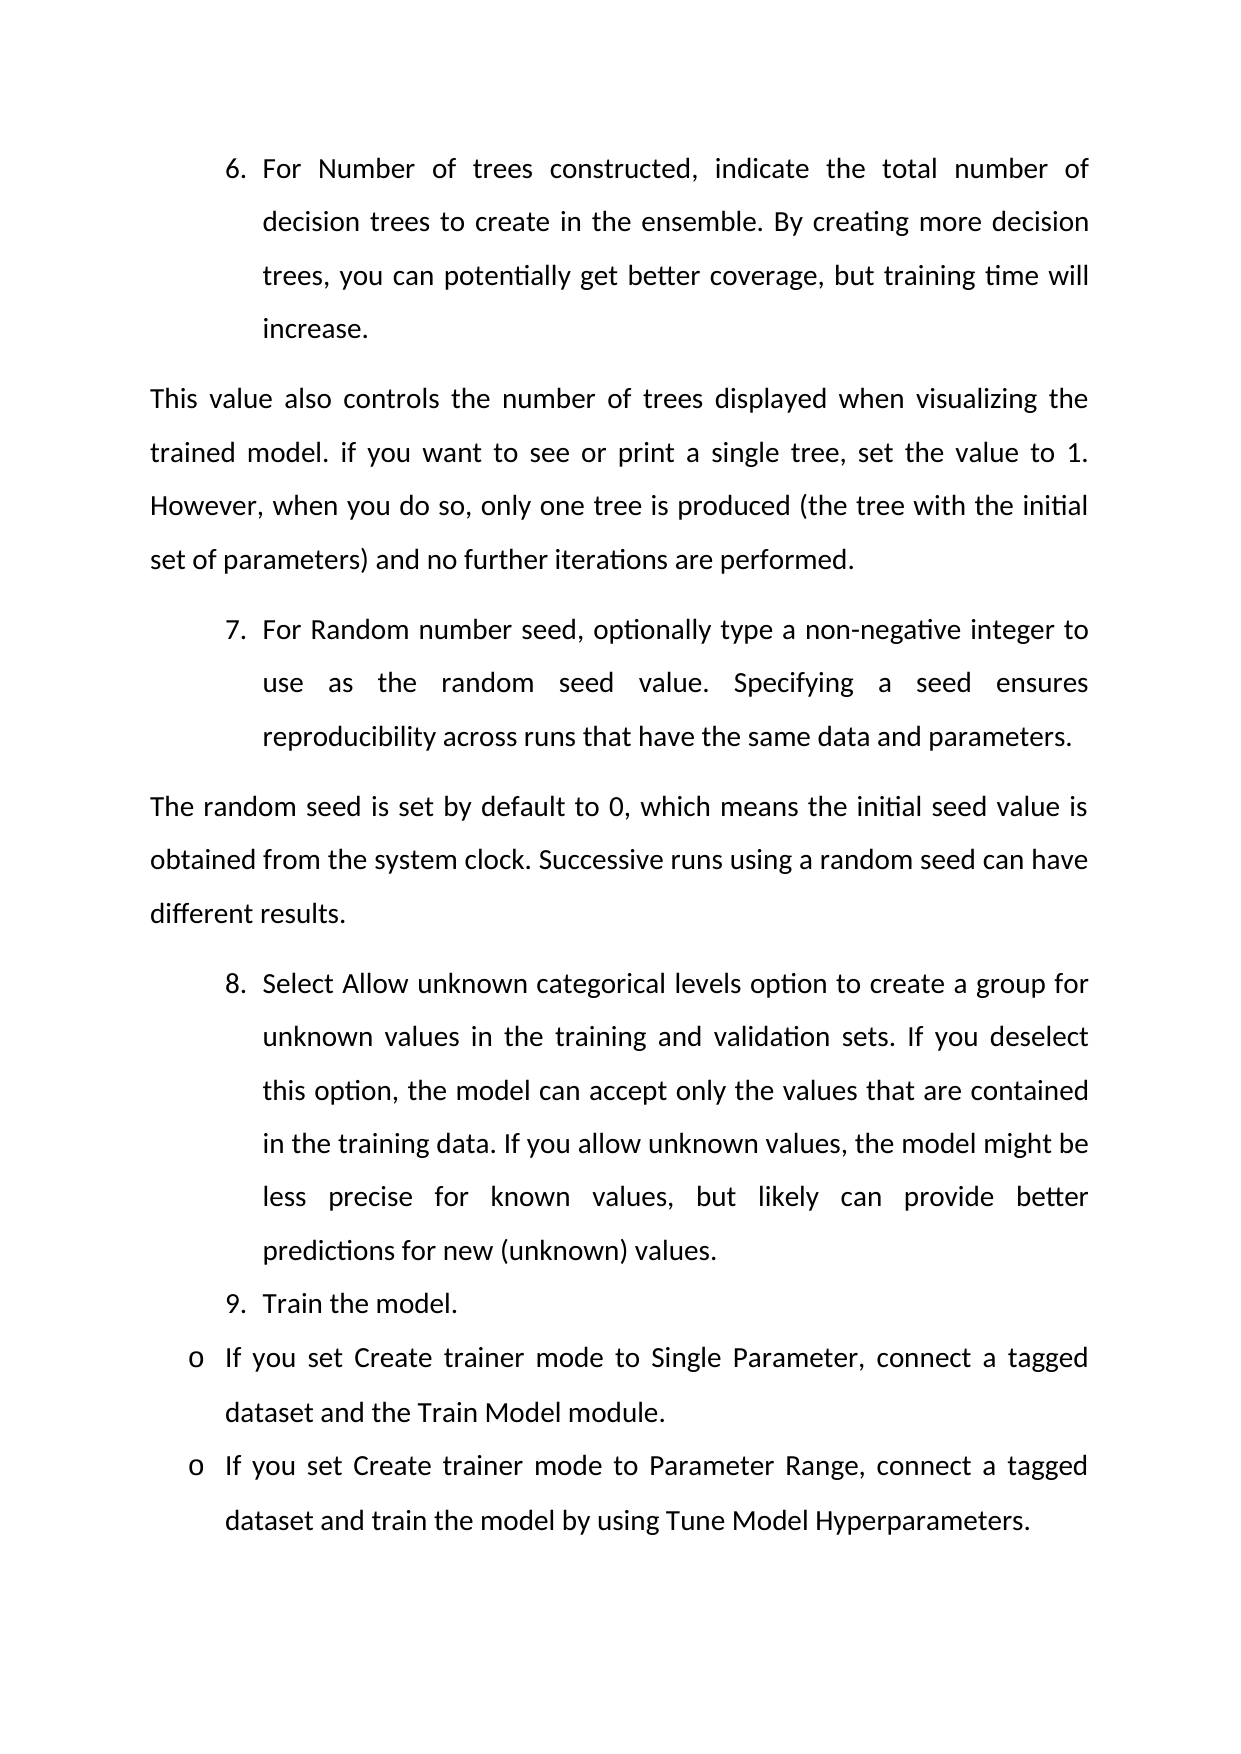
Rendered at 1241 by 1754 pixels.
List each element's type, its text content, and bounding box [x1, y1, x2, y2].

text The random seed is set by default to 0, which means the initial seed value is obtained from the system clock. Successive runs using a random seed can have different results. [150, 788, 1090, 930]
list If you set Create trainer mode to Parameter Range, connect a tagged dataset and train the model by using Tune Model Hyperparameters. [187, 1447, 1090, 1538]
list For Random number seed, optionally type a non-negative integer to use as the random seed value. Specifying a seed ensures reproducibility across runs that have the same data and parameters. [225, 611, 1090, 753]
text This value also controls the number of trees displayed when visualizing the trained model. if you want to see or print a single tree, set the value to 1. However, when you do so, only one tree is produced (the tree with the initial set of parameters) and no further iterations are performed. [150, 380, 1090, 576]
list If you set Create trainer mode to Single Parameter, connect a tagged dataset and the Train Model module. [187, 1339, 1090, 1429]
list Select Allow unknown categorical levels option to create a group for unknown values in the training and validation sets. If you deselect this option, the model can accept only the values that are contained in the training data. If you allow unknown values, the model might be less precise for known values, but likely can provide better predictions for new (unknown) values. [225, 965, 1090, 1268]
list For Number of trees constructed, indicate the total number of decision trees to create in the ensemble. By creating more decision trees, you can potentially get better coverage, but training time will increase. [225, 150, 1090, 346]
list Train the model. [225, 1285, 1090, 1321]
